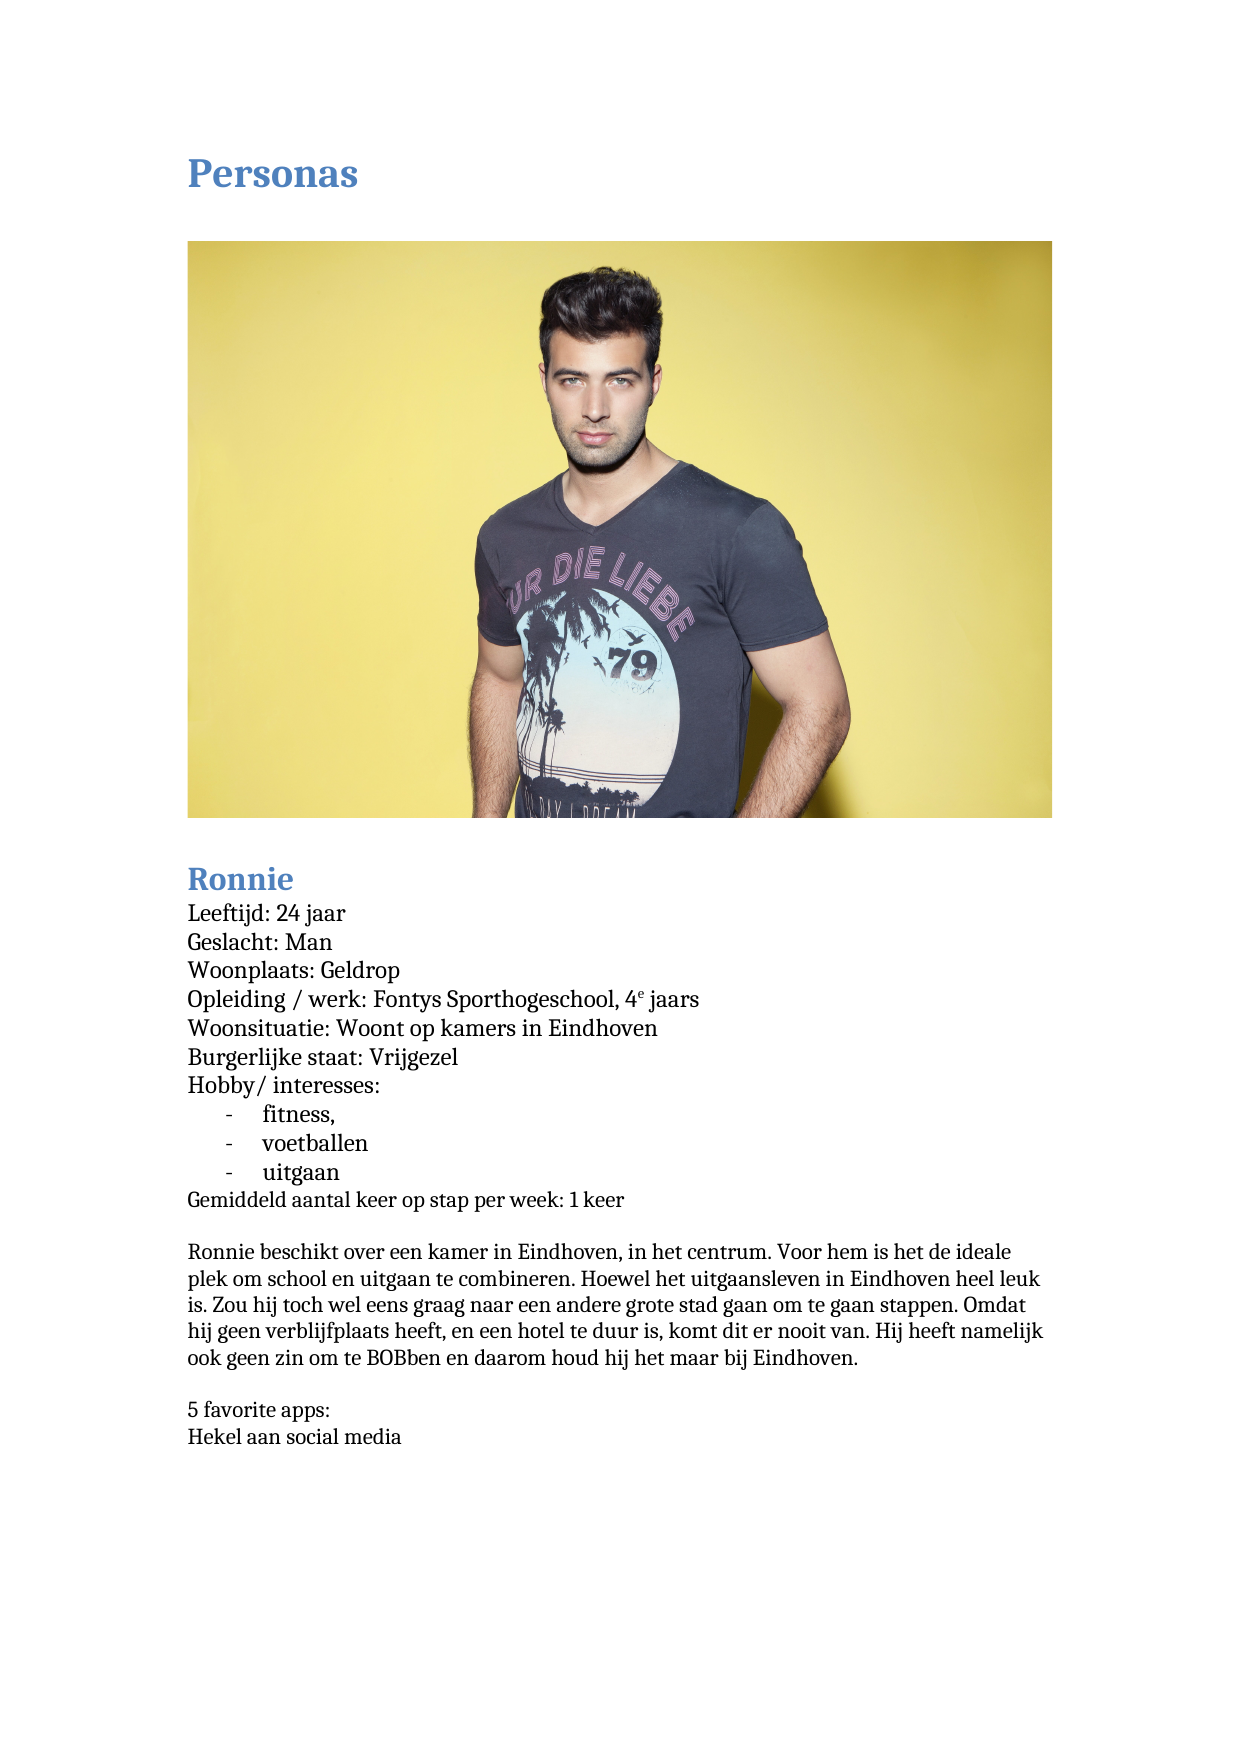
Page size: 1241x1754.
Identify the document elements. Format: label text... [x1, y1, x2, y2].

text Hekel aan social media [187, 1423, 1053, 1450]
list voetballen [225, 1129, 1053, 1158]
text Hobby/ interesses: [187, 1071, 1053, 1100]
text Leeftijd: 24 jaar [187, 899, 1053, 928]
text Geslacht: Man [187, 928, 1053, 956]
text Opleiding / werk: Fontys Sporthogeschool, 4e jaars [187, 985, 1053, 1014]
picture [187, 241, 1053, 818]
text Burgerlijke staat: Vrijgezel [187, 1043, 1053, 1071]
list fitness, [225, 1100, 1053, 1129]
text Woonplaats: Geldrop [187, 956, 1053, 985]
text Ronnie [187, 861, 1053, 899]
text Woonsituatie: Woont op kamers in Eindhoven [187, 1014, 1053, 1043]
text Personas [187, 150, 1053, 198]
text 5 favorite apps: [187, 1397, 1053, 1423]
text Ronnie beschikt over een kamer in Eindhoven, in het centrum. Voor hem is het de ideale plek om school en uitgaan te combineren. Hoewel het uitgaansleven in Eindhoven heel leuk is. Zou hij toch wel eens graag naar een andere grote stad gaan om te gaan stappen. Omdat hij geen verblijfplaats heeft, en een hotel te duur is, komt dit er nooit van. Hij heeft namelijk ook geen zin om te BOBben en daarom houd hij het maar bij Eindhoven. [187, 1239, 1053, 1371]
text Gemiddeld aantal keer op stap per week: 1 keer [187, 1186, 1053, 1213]
list uitgaan [225, 1158, 1053, 1186]
